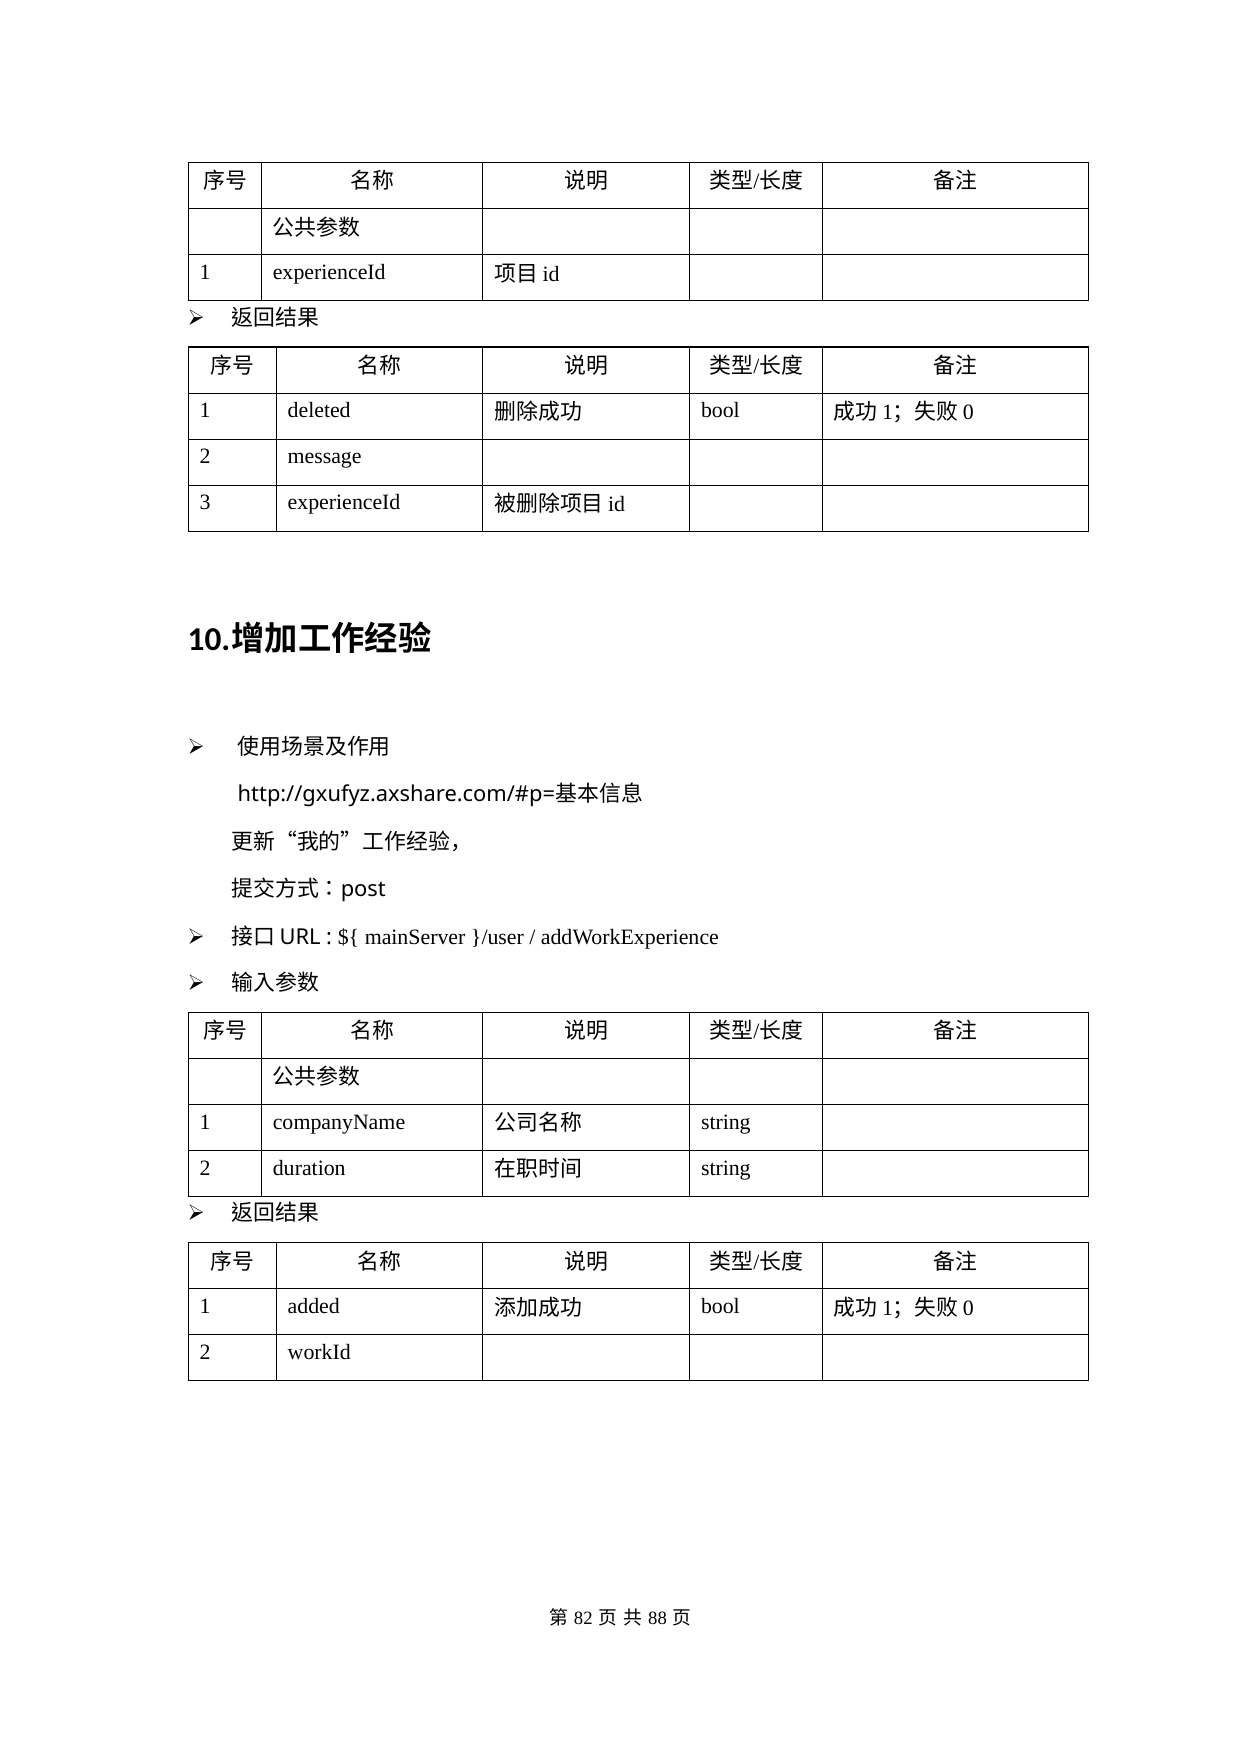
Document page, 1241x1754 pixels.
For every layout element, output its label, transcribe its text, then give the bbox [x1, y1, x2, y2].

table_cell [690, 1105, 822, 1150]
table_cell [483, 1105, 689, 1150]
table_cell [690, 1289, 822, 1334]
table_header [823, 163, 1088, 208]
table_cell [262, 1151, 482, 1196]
list 返回结果 [187, 301, 1053, 334]
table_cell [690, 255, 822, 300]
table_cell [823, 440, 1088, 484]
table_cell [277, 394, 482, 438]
text 更新“我的”工作经验， [187, 823, 1053, 856]
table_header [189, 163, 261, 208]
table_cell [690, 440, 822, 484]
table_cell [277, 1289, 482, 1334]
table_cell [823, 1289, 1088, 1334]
text http://gxufyz.axshare.com/#p=基本信息 [237, 776, 1053, 809]
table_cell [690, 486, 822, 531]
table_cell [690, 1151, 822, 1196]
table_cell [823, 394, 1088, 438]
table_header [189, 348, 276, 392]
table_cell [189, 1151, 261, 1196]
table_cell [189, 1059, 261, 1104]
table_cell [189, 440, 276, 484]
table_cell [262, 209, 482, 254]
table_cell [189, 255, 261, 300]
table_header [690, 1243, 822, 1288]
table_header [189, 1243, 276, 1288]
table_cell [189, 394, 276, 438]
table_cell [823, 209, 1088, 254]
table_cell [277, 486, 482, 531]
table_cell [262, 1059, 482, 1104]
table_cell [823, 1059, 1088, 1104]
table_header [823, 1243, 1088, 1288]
list 输入参数 [187, 967, 1053, 999]
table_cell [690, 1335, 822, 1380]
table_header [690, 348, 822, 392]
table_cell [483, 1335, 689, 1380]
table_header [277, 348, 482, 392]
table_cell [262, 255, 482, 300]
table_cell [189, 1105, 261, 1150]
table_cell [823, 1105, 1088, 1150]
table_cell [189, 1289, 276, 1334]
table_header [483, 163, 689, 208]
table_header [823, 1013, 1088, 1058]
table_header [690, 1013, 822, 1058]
subtitle 增加工作经验 [187, 604, 1053, 669]
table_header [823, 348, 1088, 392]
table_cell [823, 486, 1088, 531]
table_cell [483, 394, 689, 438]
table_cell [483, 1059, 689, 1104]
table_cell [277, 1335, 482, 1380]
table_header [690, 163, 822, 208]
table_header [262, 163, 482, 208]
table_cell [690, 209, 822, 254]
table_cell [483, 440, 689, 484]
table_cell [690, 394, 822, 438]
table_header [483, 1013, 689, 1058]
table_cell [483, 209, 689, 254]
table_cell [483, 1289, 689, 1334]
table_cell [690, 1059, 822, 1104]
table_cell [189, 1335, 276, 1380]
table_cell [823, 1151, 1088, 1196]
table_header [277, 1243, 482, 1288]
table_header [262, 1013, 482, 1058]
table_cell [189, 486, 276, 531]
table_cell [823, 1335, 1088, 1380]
list 返回结果 [187, 1197, 1053, 1229]
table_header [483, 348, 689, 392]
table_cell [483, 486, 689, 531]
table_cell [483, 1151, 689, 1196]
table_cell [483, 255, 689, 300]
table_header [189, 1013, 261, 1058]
text 提交方式：post [187, 872, 1053, 904]
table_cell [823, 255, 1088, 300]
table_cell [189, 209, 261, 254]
list 使用场景及作用 [187, 731, 1053, 763]
list 接口URL : ${ mainServer }/user / addWorkExperience [187, 919, 1053, 952]
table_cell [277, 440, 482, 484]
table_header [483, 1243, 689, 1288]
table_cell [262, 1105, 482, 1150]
